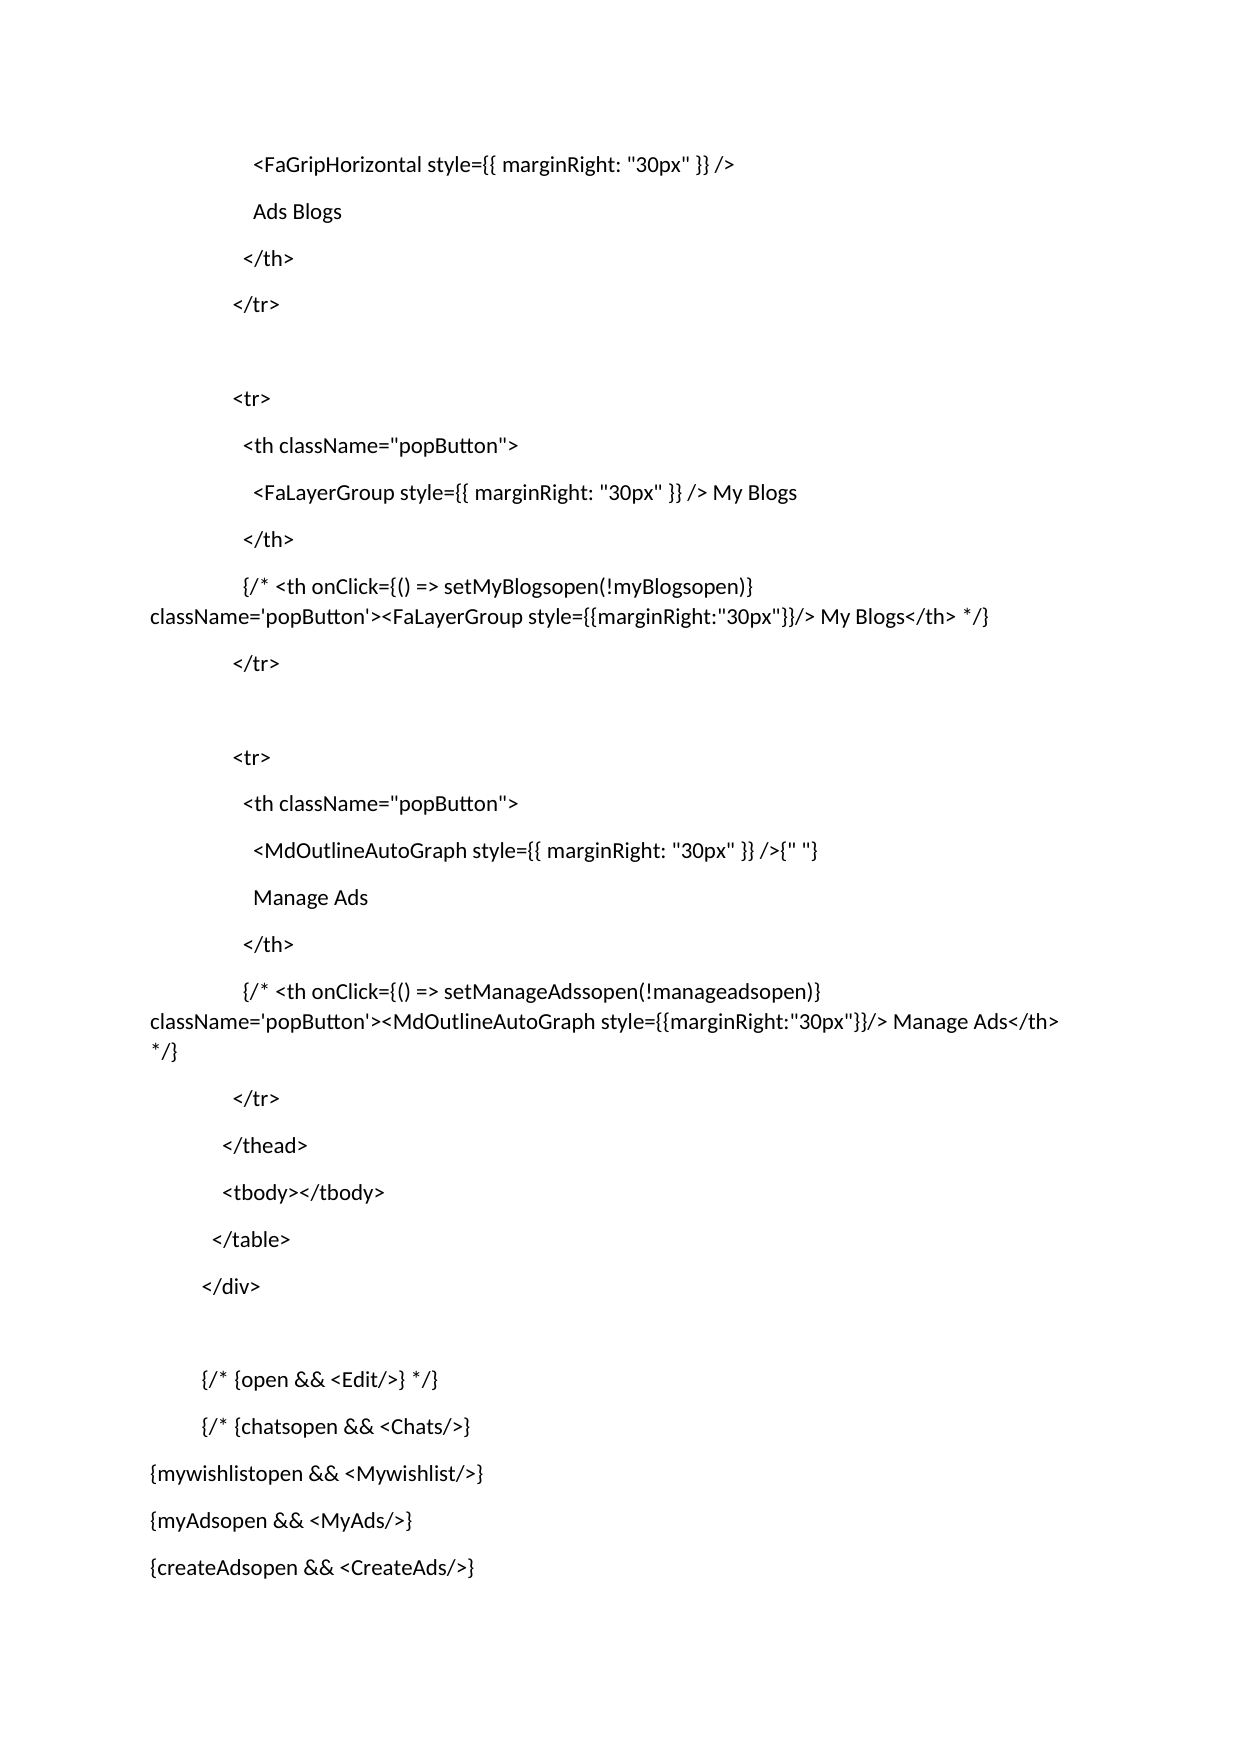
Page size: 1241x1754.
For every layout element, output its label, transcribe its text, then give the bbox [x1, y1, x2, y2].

text Manage Ads [150, 883, 1090, 911]
text </tr> [150, 291, 1090, 319]
text </tr> [150, 649, 1090, 677]
text {myAdsopen && <MyAds/>} [150, 1506, 1090, 1534]
text </tr> [150, 1084, 1090, 1112]
text <tbody></tbody> [150, 1178, 1090, 1206]
text {/* <th onClick={() => setManageAdssopen(!manageadsopen)} className='popButton'><MdOutlineAutoGraph style={{marginRight:"30px"}}/> Manage Ads</th> */} [150, 977, 1090, 1066]
text <th className="popButton"> [150, 789, 1090, 818]
text </thead> [150, 1131, 1090, 1159]
text {createAdsopen && <CreateAds/>} [150, 1553, 1090, 1581]
text </th> [150, 525, 1090, 553]
text </th> [150, 930, 1090, 958]
text <th className="popButton"> [150, 431, 1090, 459]
text </div> [150, 1272, 1090, 1300]
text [150, 150, 1090, 178]
text </th> [150, 244, 1090, 272]
text Ads Blogs [150, 197, 1090, 225]
text {mywishlistopen && <Mywishlist/>} [150, 1459, 1090, 1487]
text </table> [150, 1225, 1090, 1253]
text <MdOutlineAutoGraph style={{ marginRight: "30px" }} />{" "} [150, 836, 1090, 864]
text {/* {open && <Edit/>} */} [150, 1366, 1090, 1394]
text {/* <th onClick={() => setMyBlogsopen(!myBlogsopen)} className='popButton'><FaLayerGroup style={{marginRight:"30px"}}/> My Blogs</th> */} [150, 572, 1090, 630]
text <tr> [150, 743, 1090, 771]
text {/* {chatsopen && <Chats/>} [150, 1412, 1090, 1441]
text <FaLayerGroup style={{ marginRight: "30px" }} /> My Blogs [150, 478, 1090, 506]
text <tr> [150, 384, 1090, 412]
